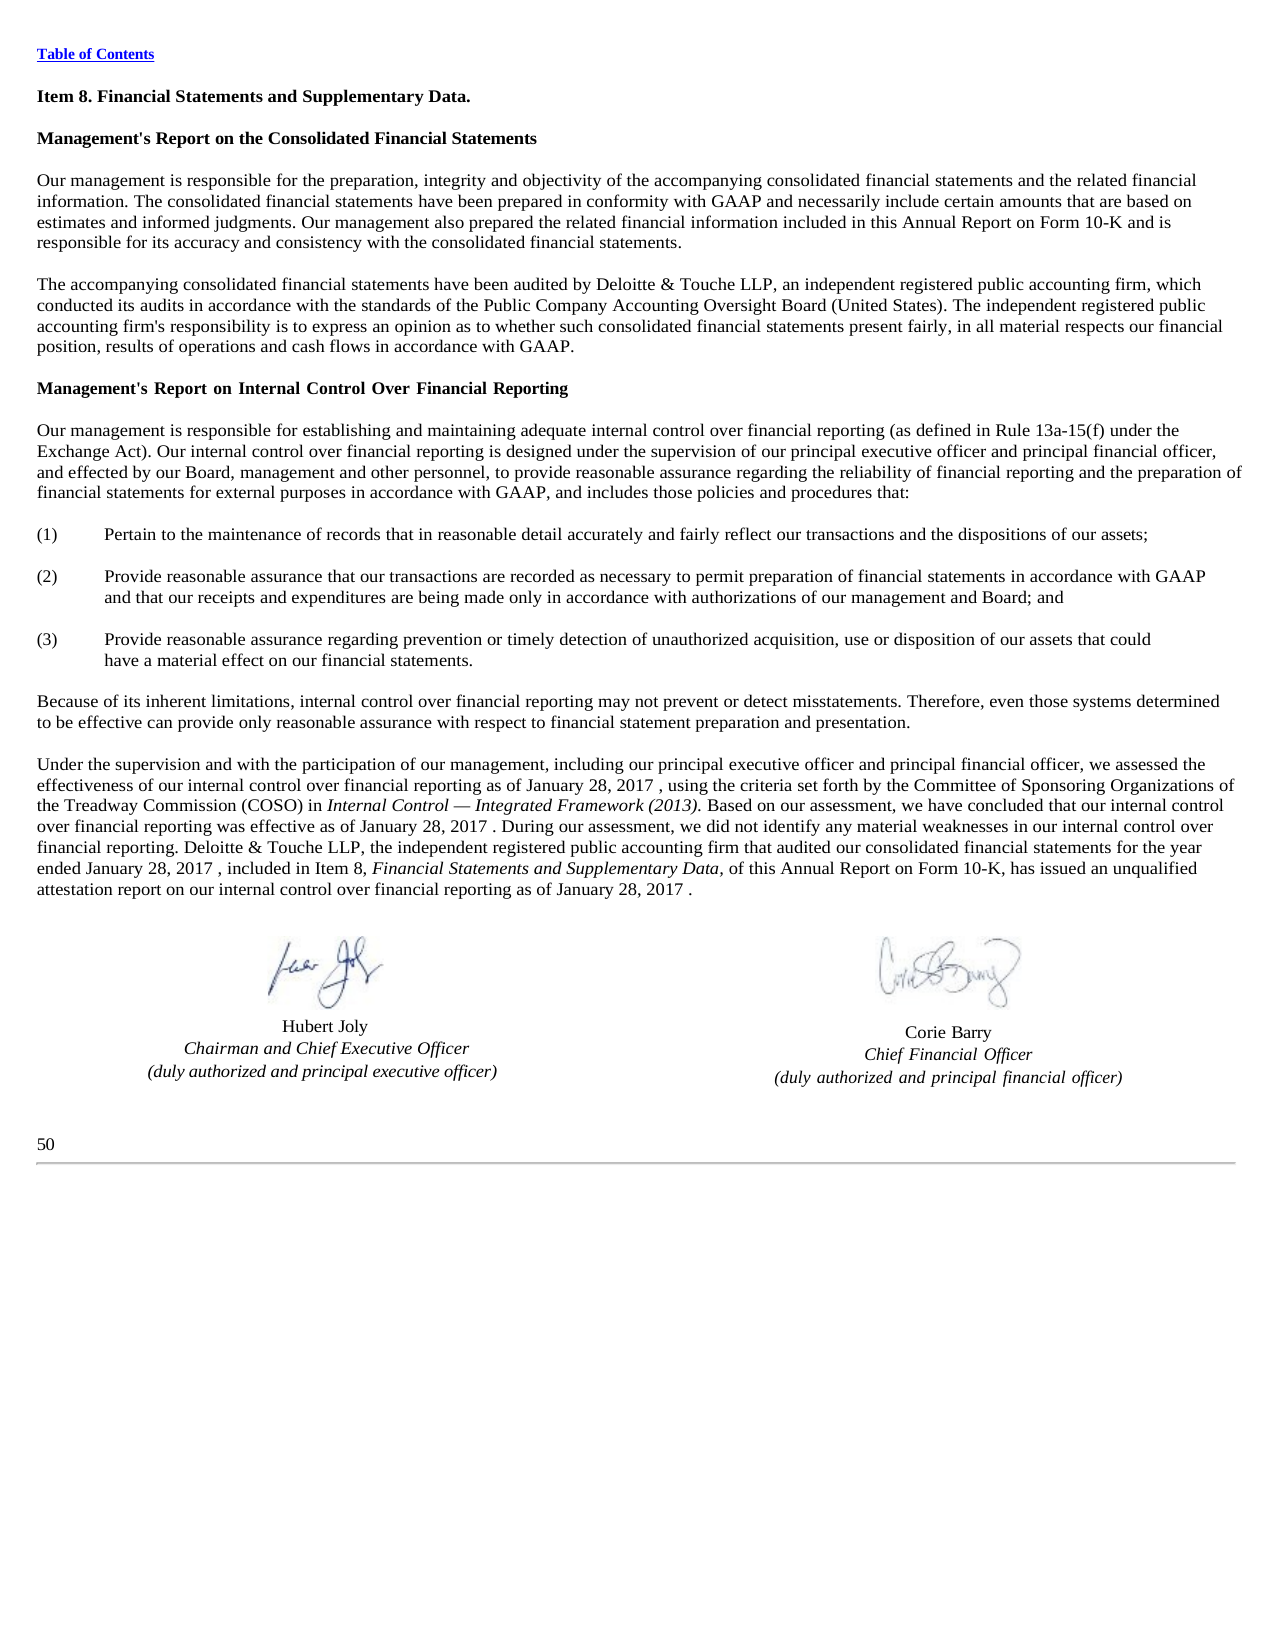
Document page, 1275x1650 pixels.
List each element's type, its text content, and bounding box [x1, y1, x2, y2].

subtitle Item 8. Financial Statements and Supplementary Data. Management's Report on the Consolidated Financial Statements [37, 86, 585, 148]
text Chief Financial Officer [649, 1044, 1248, 1064]
text Hubert Joly [282, 1016, 506, 1036]
list Pertain to the maintenance of records that in reasonable detail accurately and fairly reflect our transactions and the dispositions of our assets; [37, 524, 1248, 544]
text The accompanying consolidated financial statements have been audited by Deloitte & Touche LLP, an independent registered public accounting firm, which conducted its audits in accordance with the standards of the Public Company Accounting Oversight Board (United States). The independent registered public accounting firm's responsibility is to express an opinion as to whether such consolidated financial statements present fairly, in all material respects our financial position, results of operations and cash flows in accordance with GAAP. [37, 274, 1248, 357]
text (duly authorized and principal financial officer) [649, 1067, 1248, 1087]
text Chairman and Chief Executive Officer (duly authorized and principal executive officer) [147, 1038, 502, 1081]
text Our management is responsible for establishing and maintaining adequate internal control over financial reporting (as defined in Rule 13a-15(f) under the Exchange Act). Our internal control over financial reporting is designed under the supervision of our principal executive officer and principal financial officer, and effected by our Board, management and other personnel, to provide reasonable assurance regarding the reliability of financial reporting and the preparation of financial statements for external purposes in accordance with GAAP, and includes those policies and procedures that: [37, 420, 1248, 503]
subtitle Management's Report on Internal Control Over Financial Reporting [37, 378, 1248, 398]
text Under the supervision and with the participation of our management, including our principal executive officer and principal financial officer, we assessed the effectiveness of our internal control over financial reporting as of January 28, 2017 , using the criteria set forth by the Committee of Sponsoring Organizations of the Treadway Commission (COSO) in Internal Control — Integrated Framework (2013). Based on our assessment, we have concluded that our internal control over financial reporting was effective as of January 28, 2017 . During our assessment, we did not identify any material weaknesses in our internal control over financial reporting. Deloitte & Touche LLP, the independent registered public accounting firm that audited our consolidated financial statements for the year ended January 28, 2017 , included in Item 8, Financial Statements and Supplementary Data, of this Annual Report on Form 10-K, has issued an unqualified attestation report on our internal control over financial reporting as of January 28, 2017 . [37, 754, 1248, 899]
picture [267, 936, 384, 1010]
text Because of its inherent limitations, internal control over financial reporting may not prevent or detect misstatements. Therefore, even those systems determined to be effective can provide only reasonable assurance with respect to financial statement preparation and presentation. [37, 691, 1222, 732]
text 50 [37, 1133, 1248, 1154]
list Provide reasonable assurance that our transactions are recorded as necessary to permit preparation of financial statements in accordance with GAAP and that our receipts and expenditures are being made only in accordance with authorizations of our management and Board; and [37, 566, 1221, 607]
text Corie Barry [649, 1022, 1248, 1042]
picture [874, 936, 1023, 1010]
text Our management is responsible for the preparation, integrity and objectivity of the accompanying consolidated financial statements and the related financial information. The consolidated financial statements have been prepared in conformity with GAAP and necessarily include certain amounts that are based on estimates and informed judgments. Our management also prepared the related financial information included in this Annual Report on Form 10-K and is responsible for its accuracy and consistency with the consolidated financial statements. [37, 170, 1222, 253]
list Provide reasonable assurance regarding prevention or timely detection of unauthorized acquisition, use or disposition of our assets that could have a material effect on our financial statements. [37, 628, 1188, 670]
